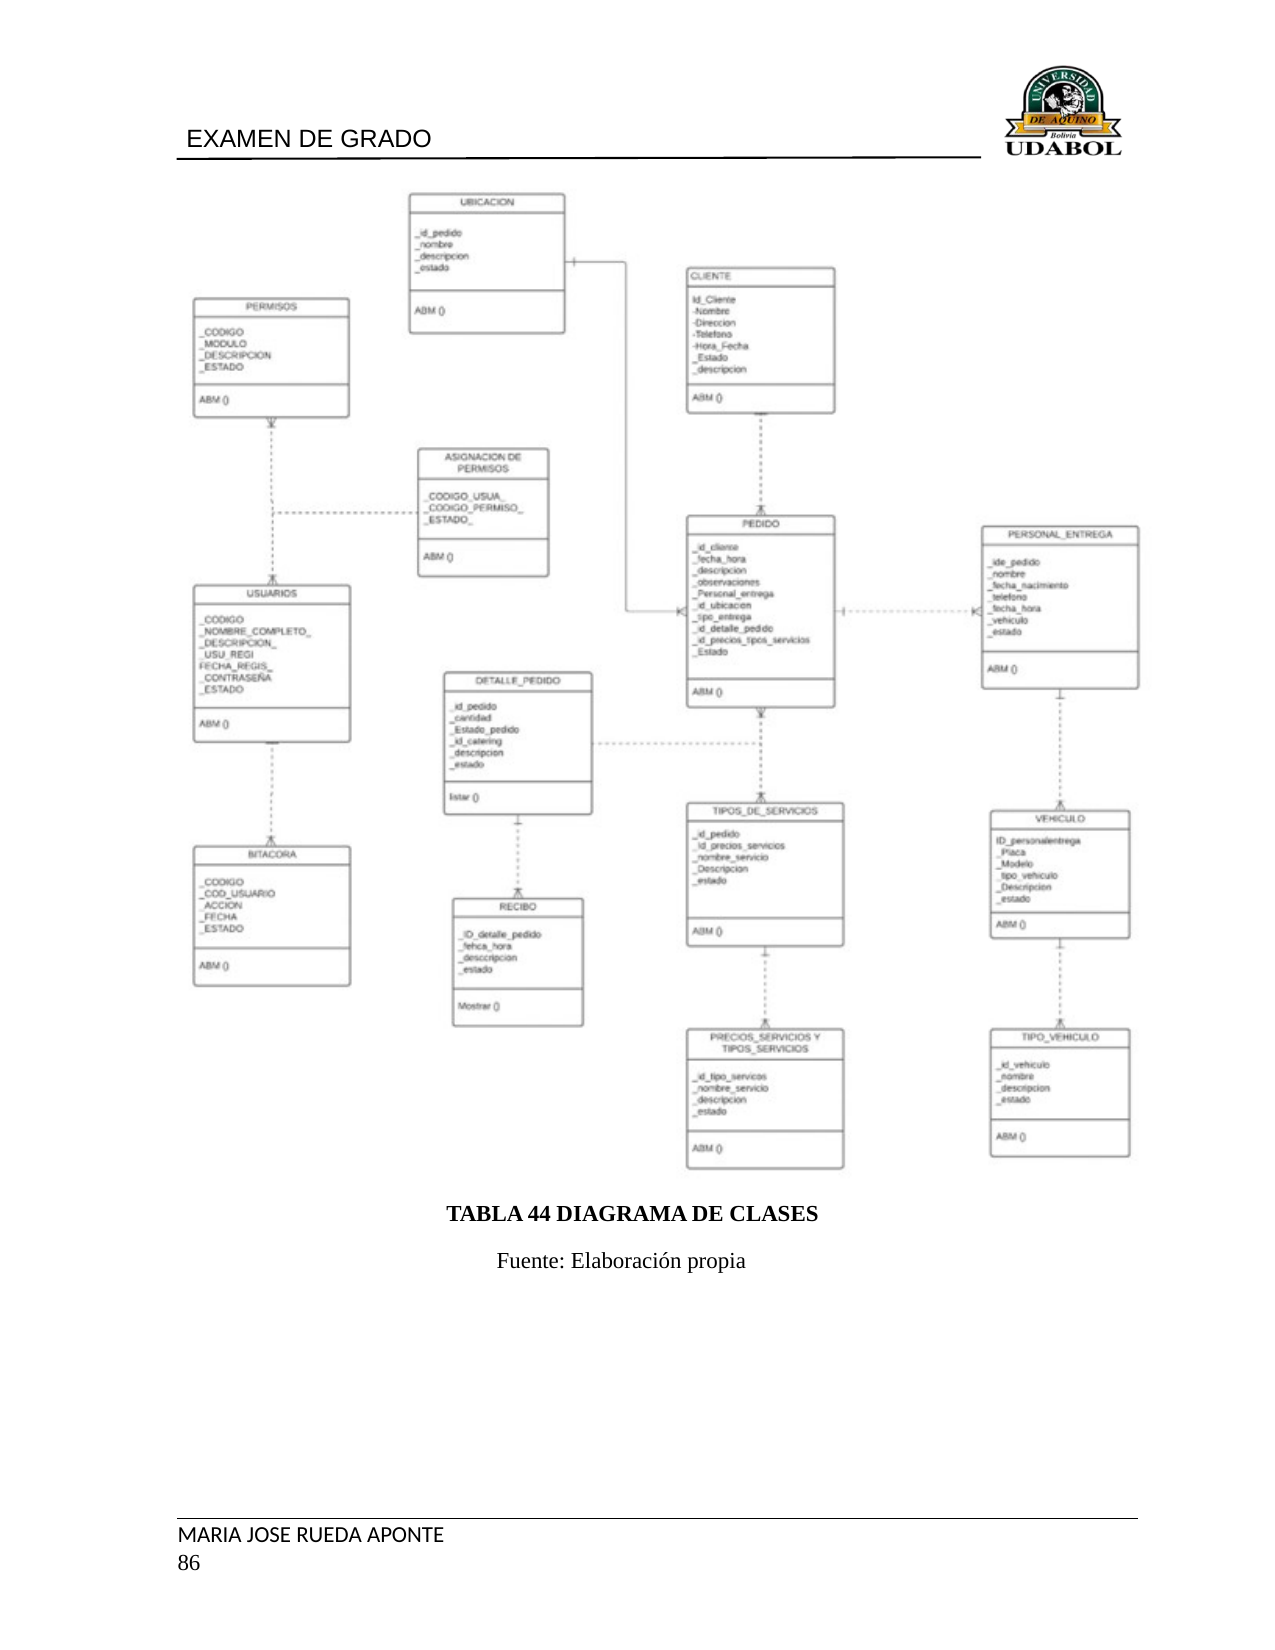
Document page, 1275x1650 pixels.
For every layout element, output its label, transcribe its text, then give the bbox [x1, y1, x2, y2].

text Fuente: Elaboración propia [397, 1247, 846, 1273]
picture [177, 178, 1156, 1186]
picture [1004, 63, 1123, 156]
